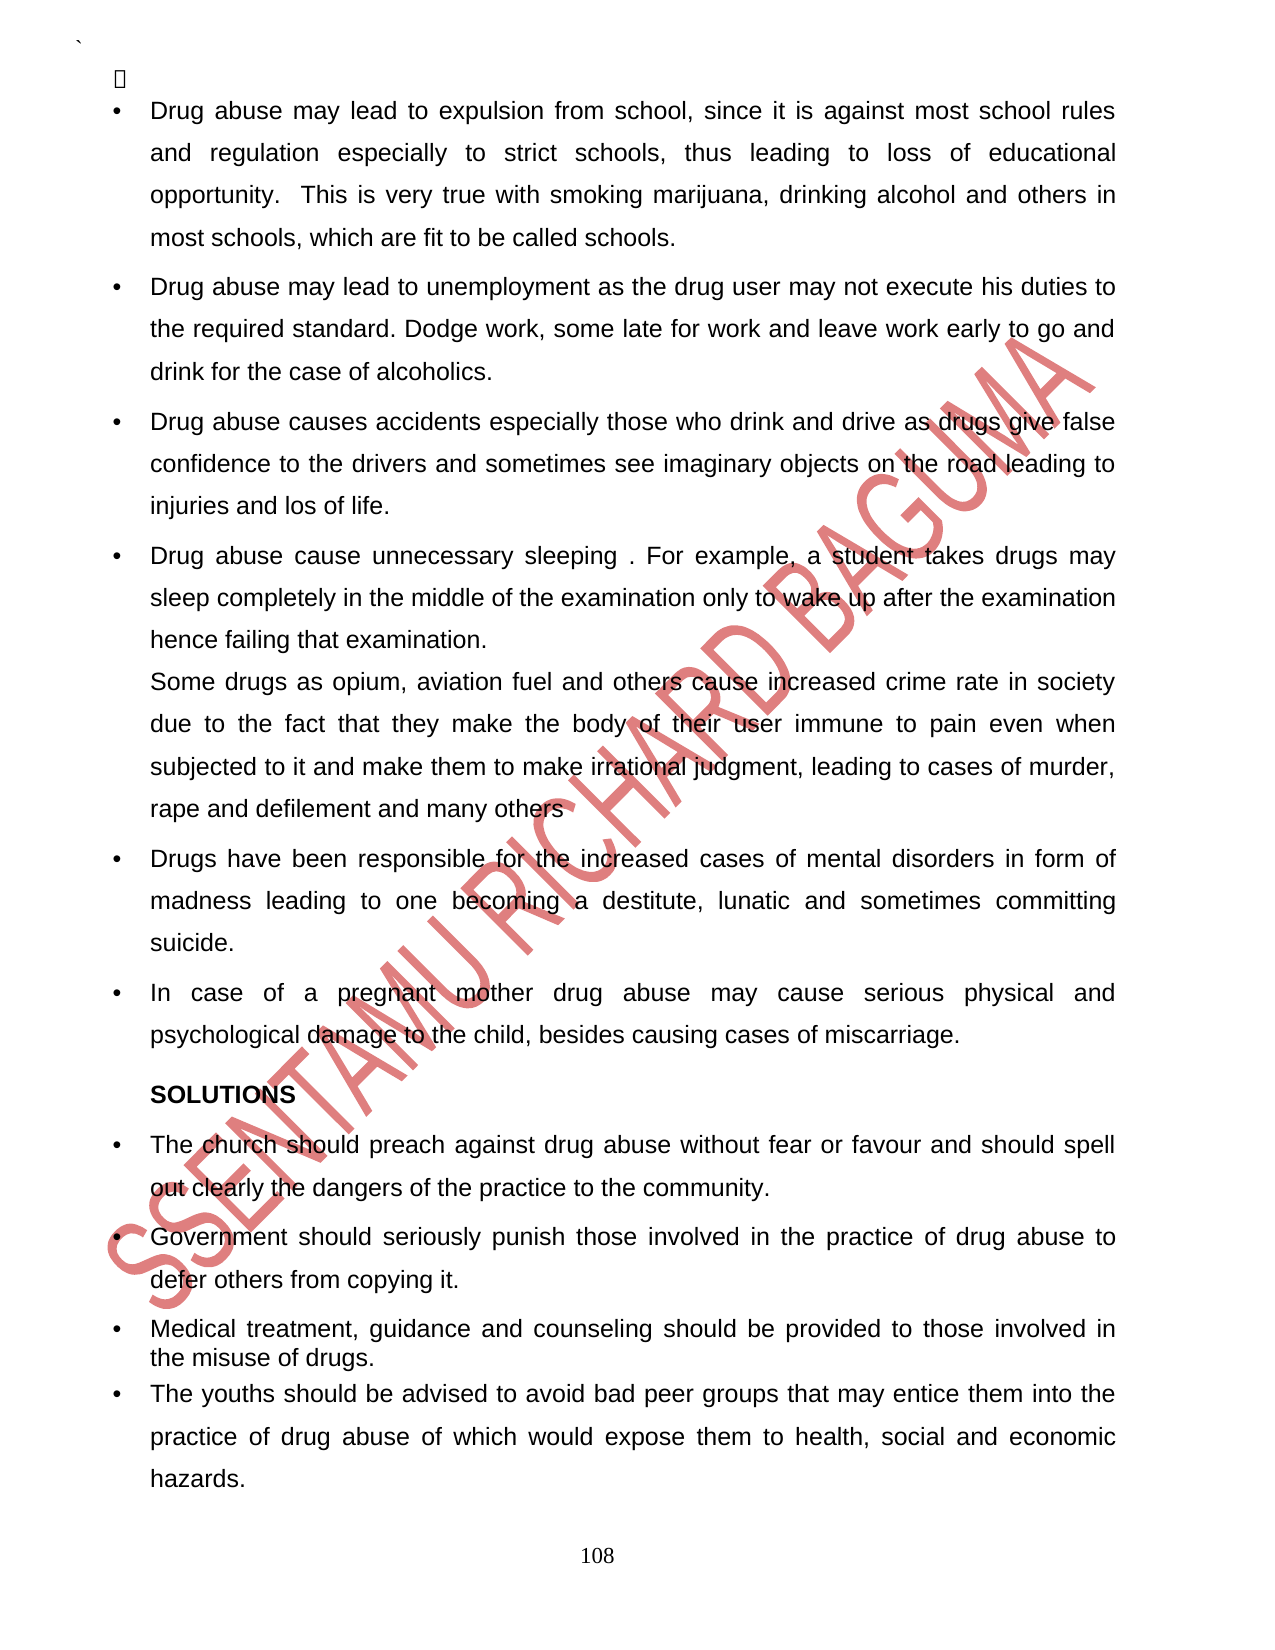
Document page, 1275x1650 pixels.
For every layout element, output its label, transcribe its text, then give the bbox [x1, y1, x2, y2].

list Drug abuse cause unnecessary sleeping . For example, a student takes drugs may sleep completely in the middle of the examination only to wake up after the examination hence failing that examination. [112, 541, 1118, 654]
list In case of a pregnant mother drug abuse may cause serious physical and psychological damage to the child, besides causing cases of miscarriage. [112, 978, 1118, 1049]
list Drugs have been responsible for the increased cases of mental disorders in form of madness leading to one becoming a destitute, lunatic and sometimes committing suicide. [112, 843, 1118, 957]
list The youths should be advised to avoid bad peer groups that may entice them into the practice of drug abuse of which would expose them to health, social and economic hazards. [112, 1379, 1118, 1493]
list Drug abuse may lead to unemployment as the drug user may not execute his duties to the required standard. Dodge work, some late for work and leave work early to go and drink for the case of alcoholics. [112, 272, 1118, 385]
list Medical treatment, guidance and counseling should be provided to those involved in the misuse of drugs. [112, 1314, 1118, 1372]
text Some drugs as opium, aviation fuel and others cause increased crime rate in society due to the fact that they make the body of their user immune to pain even when subjected to it and make them to make irrational judgment, leading to cases of murder, rape and defilement and many others [150, 667, 1118, 822]
list Drug abuse may lead to expulsion from school, since it is against most school rules and regulation especially to strict schools, thus leading to loss of educational opportunity. This is very true with smoking marijuana, drinking alcohol and others in most schools, which are fit to be called schools. [112, 96, 1118, 251]
list Drug abuse causes accidents especially those who drink and drive as drugs give false confidence to the drivers and sometimes see imaginary objects on the road leading to injuries and los of life. [112, 406, 1118, 519]
list Government should seriously punish those involved in the practice of drug abuse to defer others from copying it. [112, 1222, 1118, 1293]
list The church should preach against drug abuse without fear or favour and should spell out clearly the dangers of the practice to the community. [112, 1130, 1118, 1201]
text SOLUTIONS [150, 1080, 1118, 1109]
